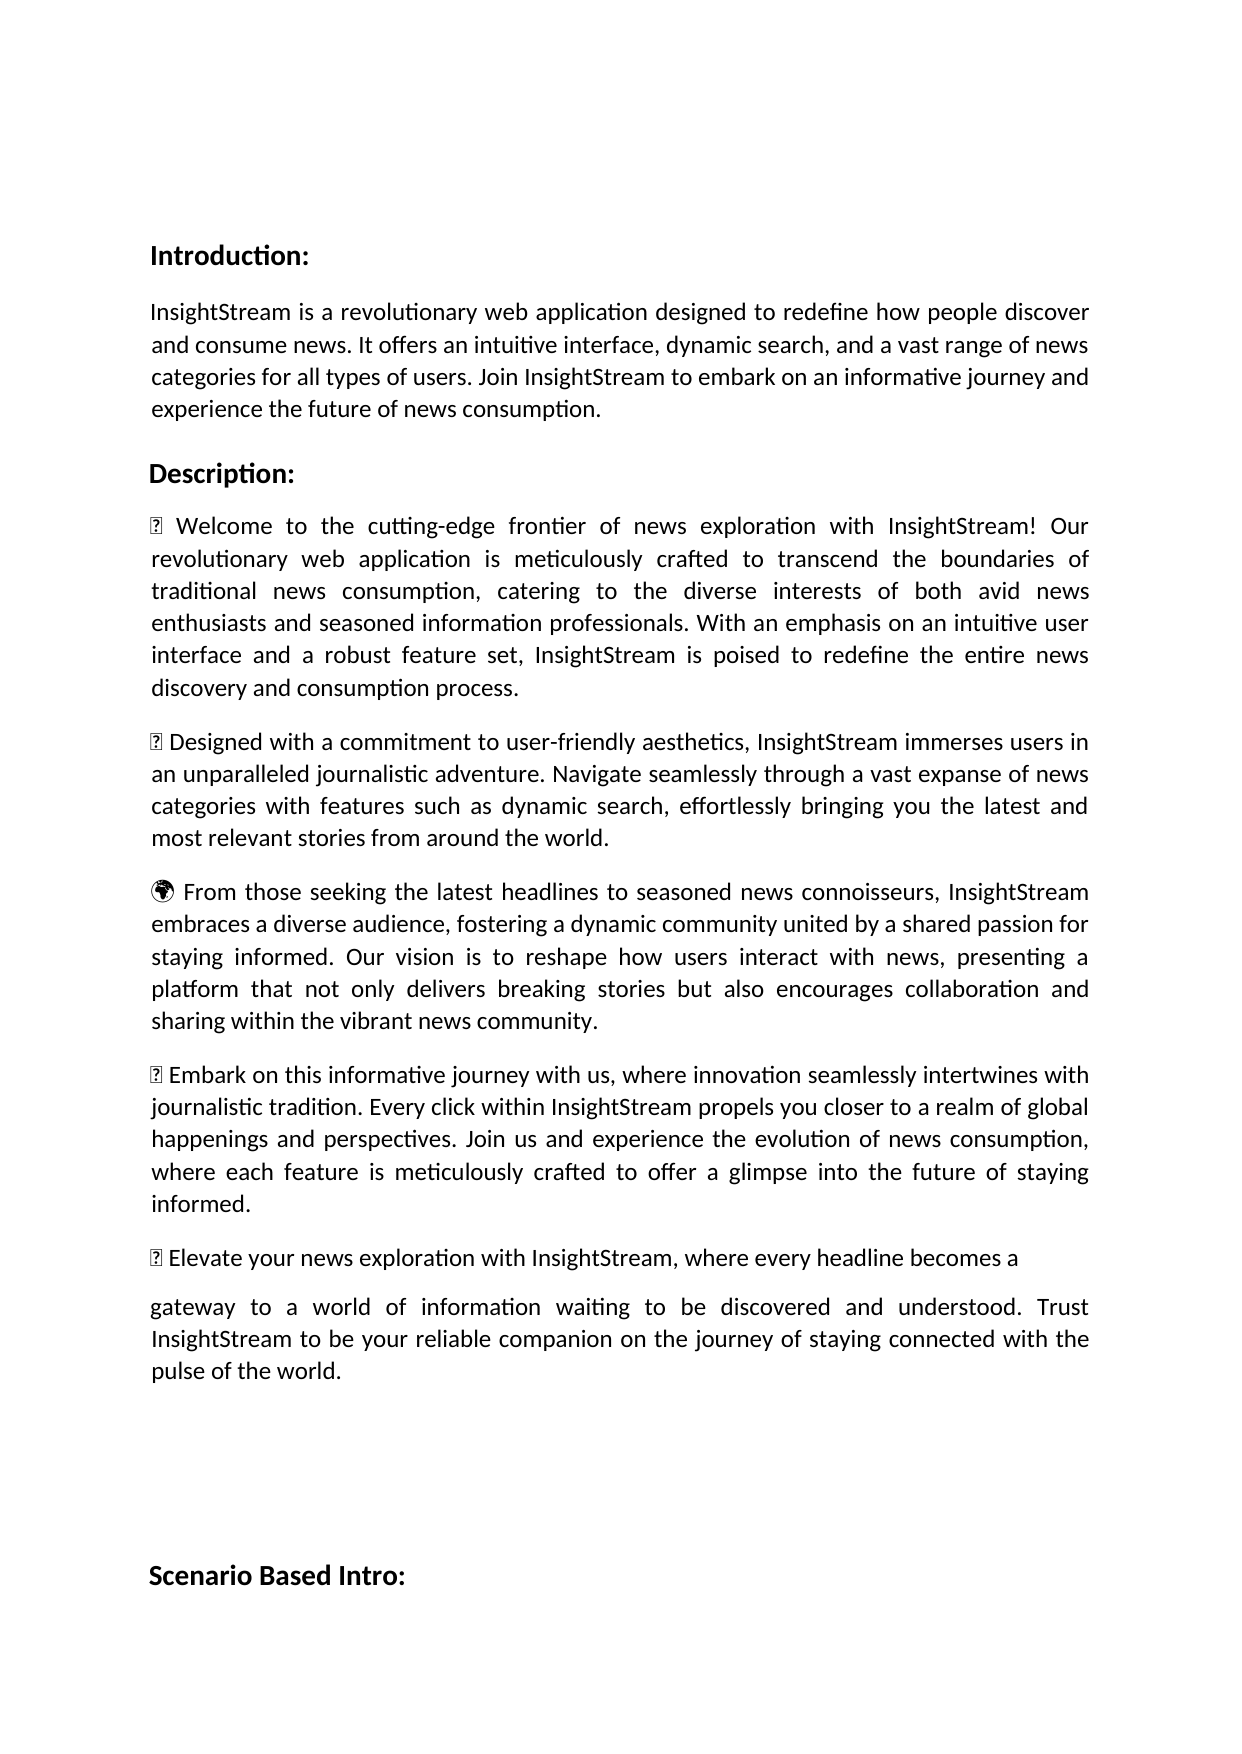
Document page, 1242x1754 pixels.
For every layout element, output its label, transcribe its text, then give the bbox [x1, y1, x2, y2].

text 📡 Embark on this informative journey with us, where innovation seamlessly intertwines with journalistic tradition. Every click within InsightStream propels you closer to a realm of global happenings and perspectives. Join us and experience the evolution of news consumption, where each feature is meticulously crafted to offer a glimpse into the future of staying informed. [150, 1059, 1091, 1219]
text Scenario Based Intro: [148, 1557, 1117, 1593]
text InsightStream is a revolutionary web application designed to redefine how people discover and consume news. It offers an intuitive interface, dynamic search, and a vast range of news categories for all types of users. Join InsightStream to embark on an informative journey and experience the future of news consumption. [150, 297, 1091, 424]
text 🌍 From those seeking the latest headlines to seasoned news connoisseurs, InsightStream embraces a diverse audience, fostering a dynamic community united by a shared passion for staying informed. Our vision is to reshape how users interact with news, presenting a platform that not only delivers breaking stories but also encourages collaboration and sharing within the vibrant news community. [150, 876, 1091, 1036]
text 🌐 Welcome to the cutting-edge frontier of news exploration with InsightStream! Our revolutionary web application is meticulously crafted to transcend the boundaries of traditional news consumption, catering to the diverse interests of both avid news enthusiasts and seasoned information professionals. With an emphasis on an intuitive user interface and a robust feature set, InsightStream is poised to redefine the entire news discovery and consumption process. [150, 511, 1091, 702]
text 📰 Designed with a commitment to user-friendly aesthetics, InsightStream immerses users in an unparalleled journalistic adventure. Navigate seamlessly through a vast expanse of news categories with features such as dynamic search, effortlessly bringing you the latest and most relevant stories from around the world. [150, 726, 1091, 853]
text Introduction: [150, 237, 1117, 273]
text gateway to a world of information waiting to be discovered and understood. Trust InsightStream to be your reliable companion on the journey of staying connected with the pulse of the world. [150, 1291, 1091, 1386]
text Description: [148, 455, 1117, 491]
text 🌐 Elevate your news exploration with InsightStream, where every headline becomes a [150, 1242, 1091, 1272]
